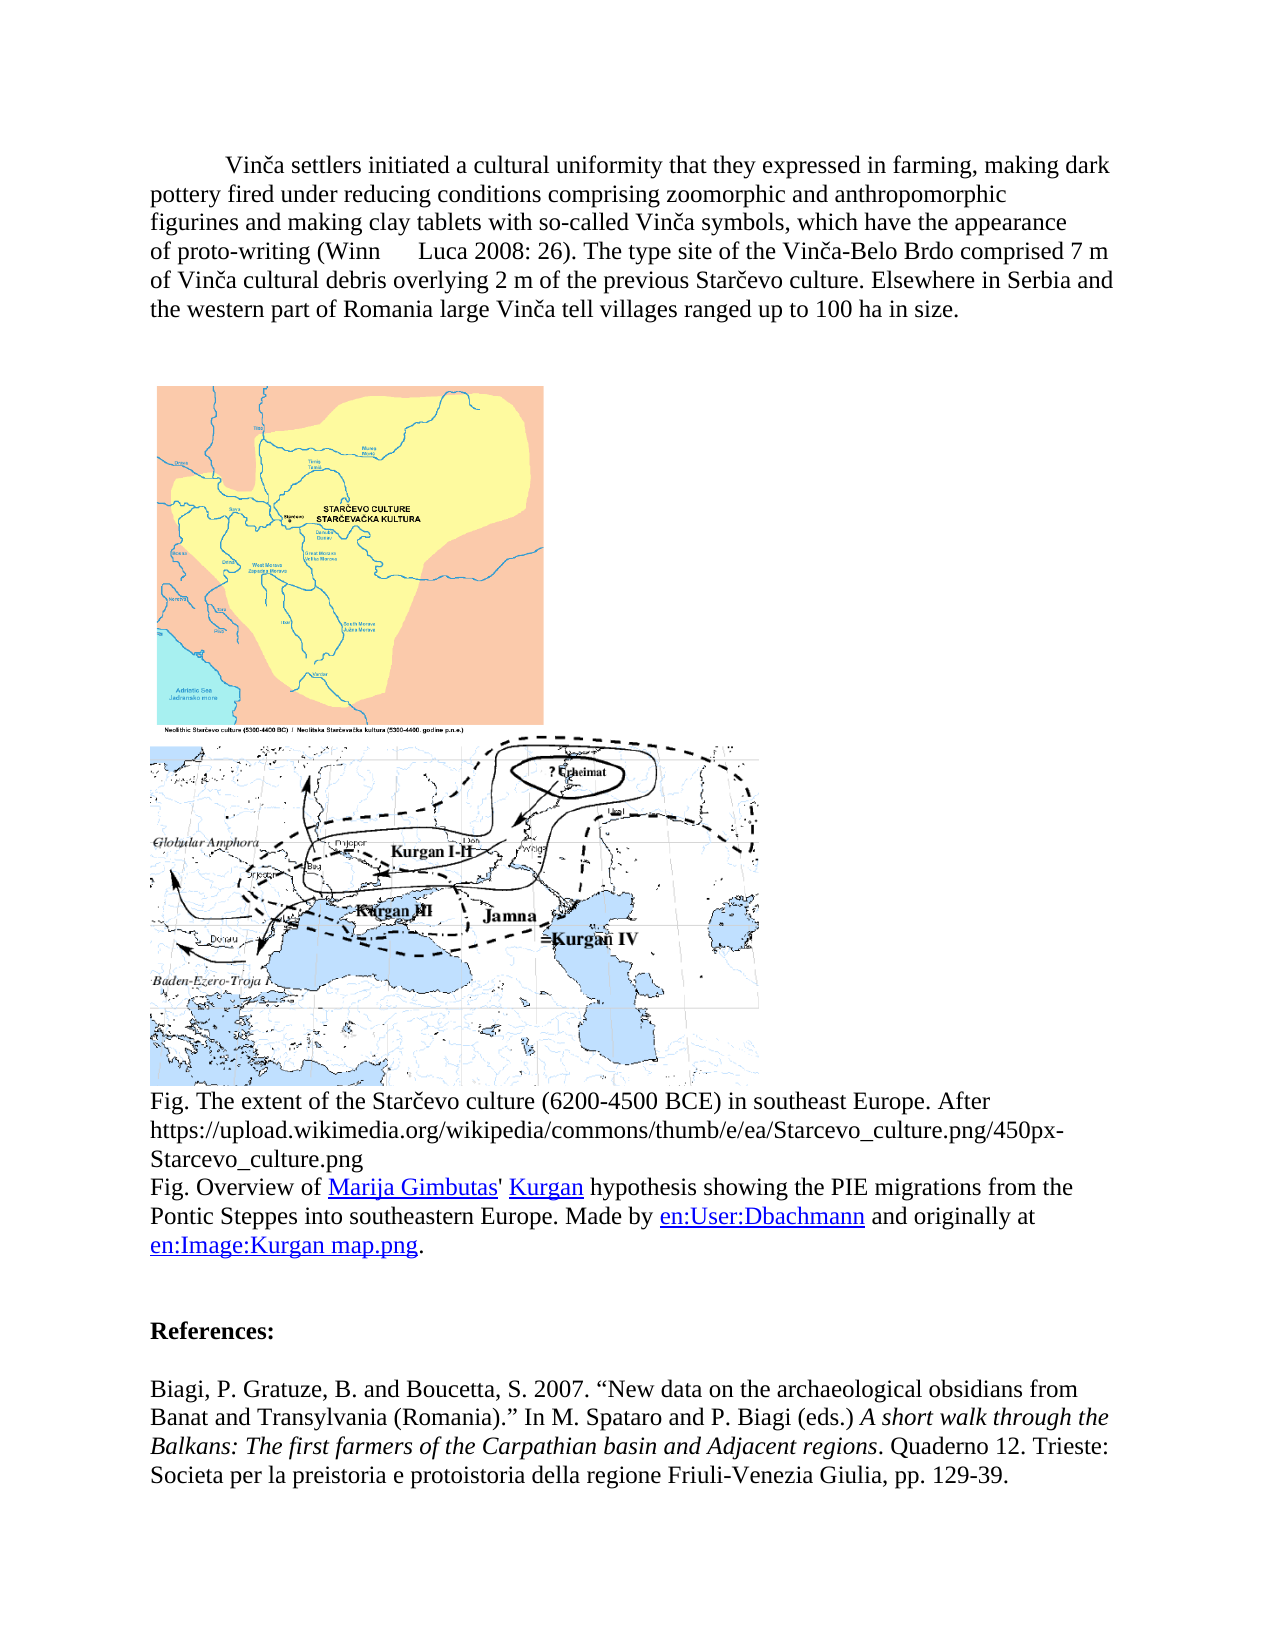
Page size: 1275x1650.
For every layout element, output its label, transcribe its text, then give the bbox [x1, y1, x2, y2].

text Fig. The extent of the Starčevo culture (6200-4500 BCE) in southeast Europe. After https://upload.wikimedia.org/wikipedia/commons/thumb/e/ea/Starcevo_culture.png/450px-Starcevo_culture.png [150, 1086, 1125, 1172]
text Fig. Overview of Marija Gimbutas' Kurgan hypothesis showing the PIE migrations from the Pontic Steppes into southeastern Europe. Made by en:User:Dbachmann and originally at en:Image:Kurgan map.png. [150, 1172, 1125, 1259]
text References: [150, 1316, 1125, 1345]
picture [150, 380, 759, 1086]
text Biagi, P. Gratuze, B. and Boucetta, S. 2007. “New data on the archaeological obsidians from Banat and Transylvania (Romania).” In M. Spataro and P. Biagi (eds.) A short walk through the Balkans: The first farmers of the Carpathian basin and Adjacent regions. Quaderno 12. Trieste: Societa per la preistoria e protoistoria della regione Friuli-Venezia Giulia, pp. 129-39. [150, 1374, 1125, 1489]
text Vinča settlers initiated a cultural uniformity that they expressed in farming, making dark pottery fired under reducing conditions comprising zoomorphic and anthropomorphic figurines and making clay tablets with so-called Vinča symbols, which have the appearance of proto-writing (Winn Luca 2008: 26). The type site of the Vinča-Belo Brdo comprised 7 m of Vinča cultural debris overlying 2 m of the previous Starčevo culture. Elsewhere in Serbia and the western part of Romania large Vinča tell villages ranged up to 100 ha in size. [150, 150, 1125, 322]
